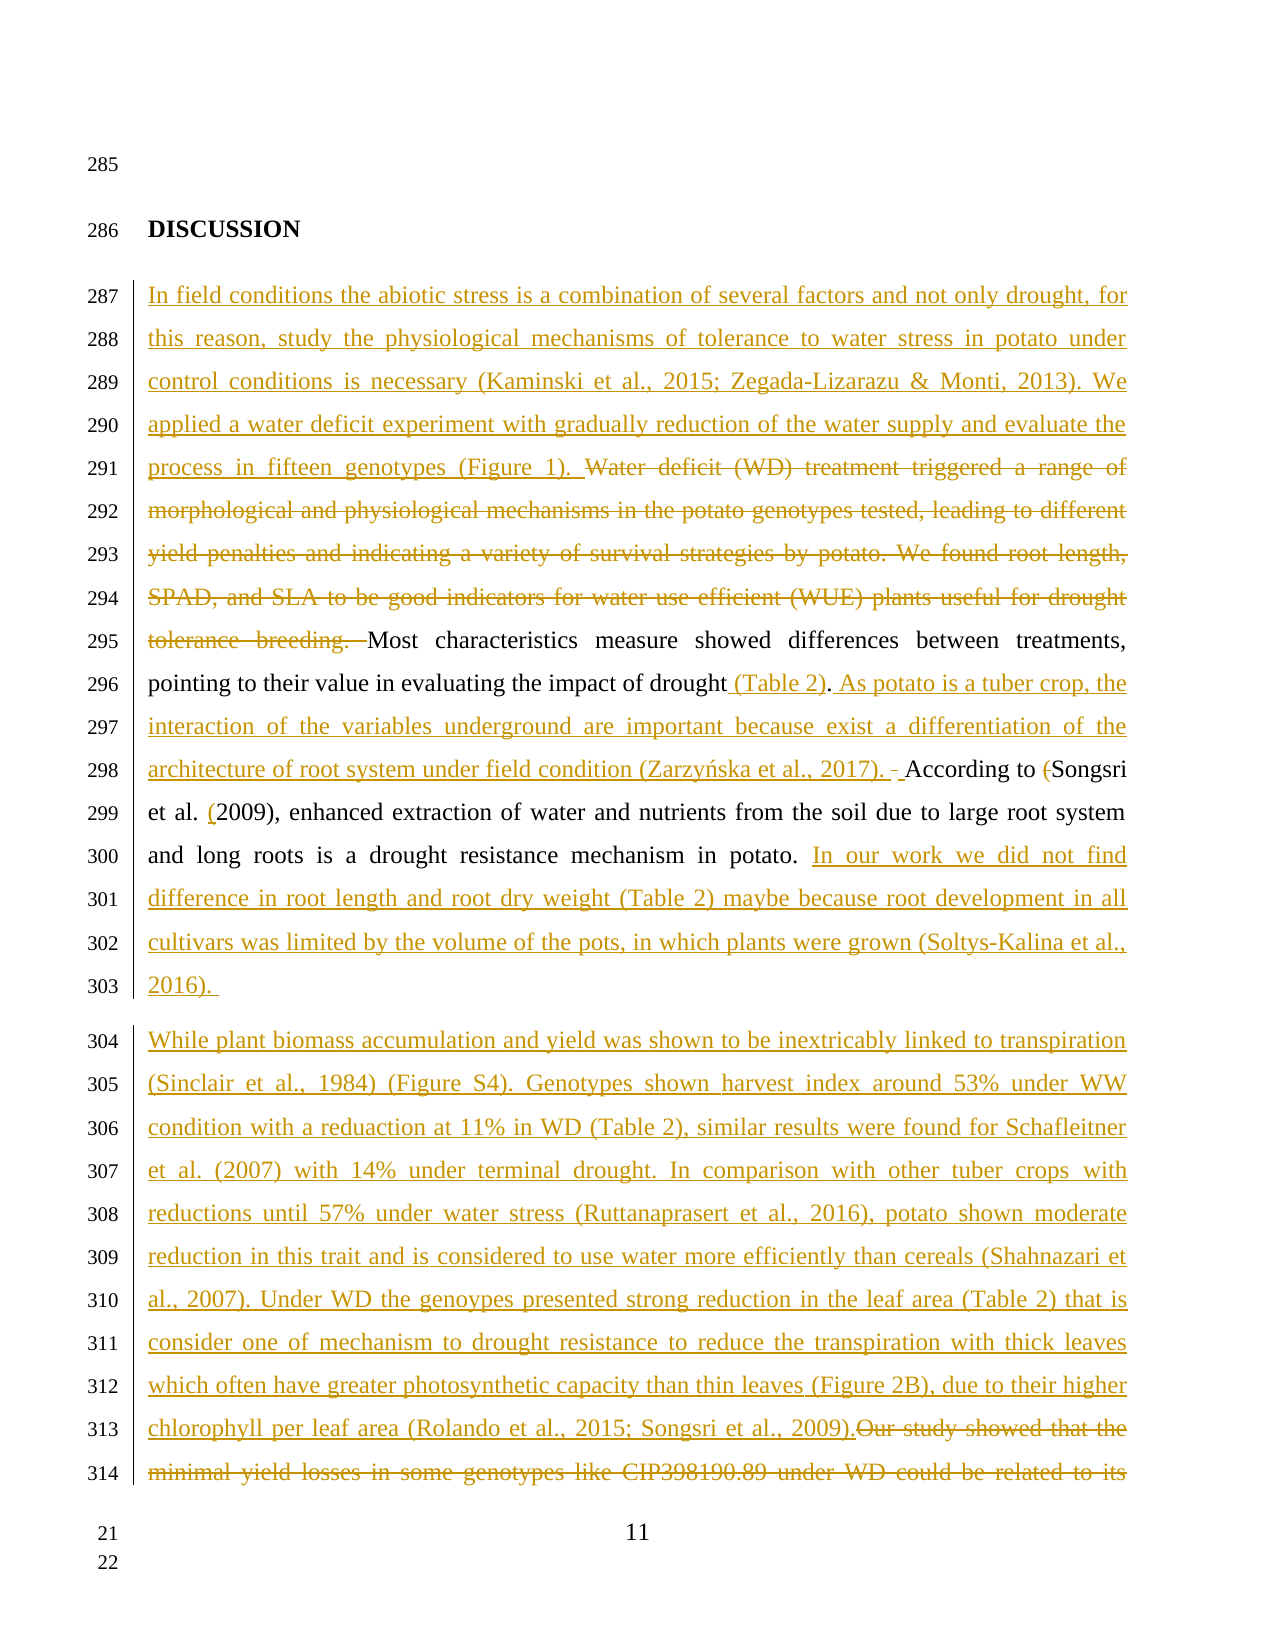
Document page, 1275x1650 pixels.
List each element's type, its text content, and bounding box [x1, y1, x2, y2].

text Most characteristics measure showed differences between treatments, pointing to their value in evaluating the impact of drought.According to Songsri et al. 2009), enhanced extraction of water and nutrients from the soil due to large root system and long roots is a drought resistance mechanism in potato. [148, 737, 1127, 908]
text Most characteristics measure showed differences between treatments, pointing to their value in evaluating the impact of drought.According to Songsri et al. 2009), enhanced extraction of water and nutrients from the soil due to large root system and long roots is a drought resistance mechanism in potato. [148, 556, 1127, 597]
subtitle Discussion [148, 214, 1127, 242]
text Most characteristics measure showed differences between treatments, pointing to their value in evaluating the impact of drought.According to Songsri et al. 2009), enhanced extraction of water and nutrients from the soil due to large root system and long roots is a drought resistance mechanism in potato. [148, 512, 1127, 554]
text Most characteristics measure showed differences between treatments, pointing to their value in evaluating the impact of drought.According to Songsri et al. 2009), enhanced extraction of water and nutrients from the soil due to large root system and long roots is a drought resistance mechanism in potato. [148, 910, 1127, 952]
text Most characteristics measure showed differences between treatments, pointing to their value in evaluating the impact of drought.According to Songsri et al. 2009), enhanced extraction of water and nutrients from the soil due to large root system and long roots is a drought resistance mechanism in potato. [148, 599, 1127, 736]
text Most characteristics measure showed differences between treatments, pointing to their value in evaluating the impact of drought.According to Songsri et al. 2009), enhanced extraction of water and nutrients from the soil due to large root system and long roots is a drought resistance mechanism in potato. [148, 306, 1127, 348]
text Most characteristics measure showed differences between treatments, pointing to their value in evaluating the impact of drought.According to Songsri et al. 2009), enhanced extraction of water and nutrients from the soil due to large root system and long roots is a drought resistance mechanism in potato. [148, 349, 1127, 391]
text Most characteristics measure showed differences between treatments, pointing to their value in evaluating the impact of drought.According to Songsri et al. 2009), enhanced extraction of water and nutrients from the soil due to large root system and long roots is a drought resistance mechanism in potato. [148, 280, 1127, 305]
text Most characteristics measure showed differences between treatments, pointing to their value in evaluating the impact of drought.According to Songsri et al. 2009), enhanced extraction of water and nutrients from the soil due to large root system and long roots is a drought resistance mechanism in potato. [148, 953, 1127, 998]
text Most characteristics measure showed differences between treatments, pointing to their value in evaluating the impact of drought.According to Songsri et al. 2009), enhanced extraction of water and nutrients from the soil due to large root system and long roots is a drought resistance mechanism in potato. [148, 392, 1127, 511]
